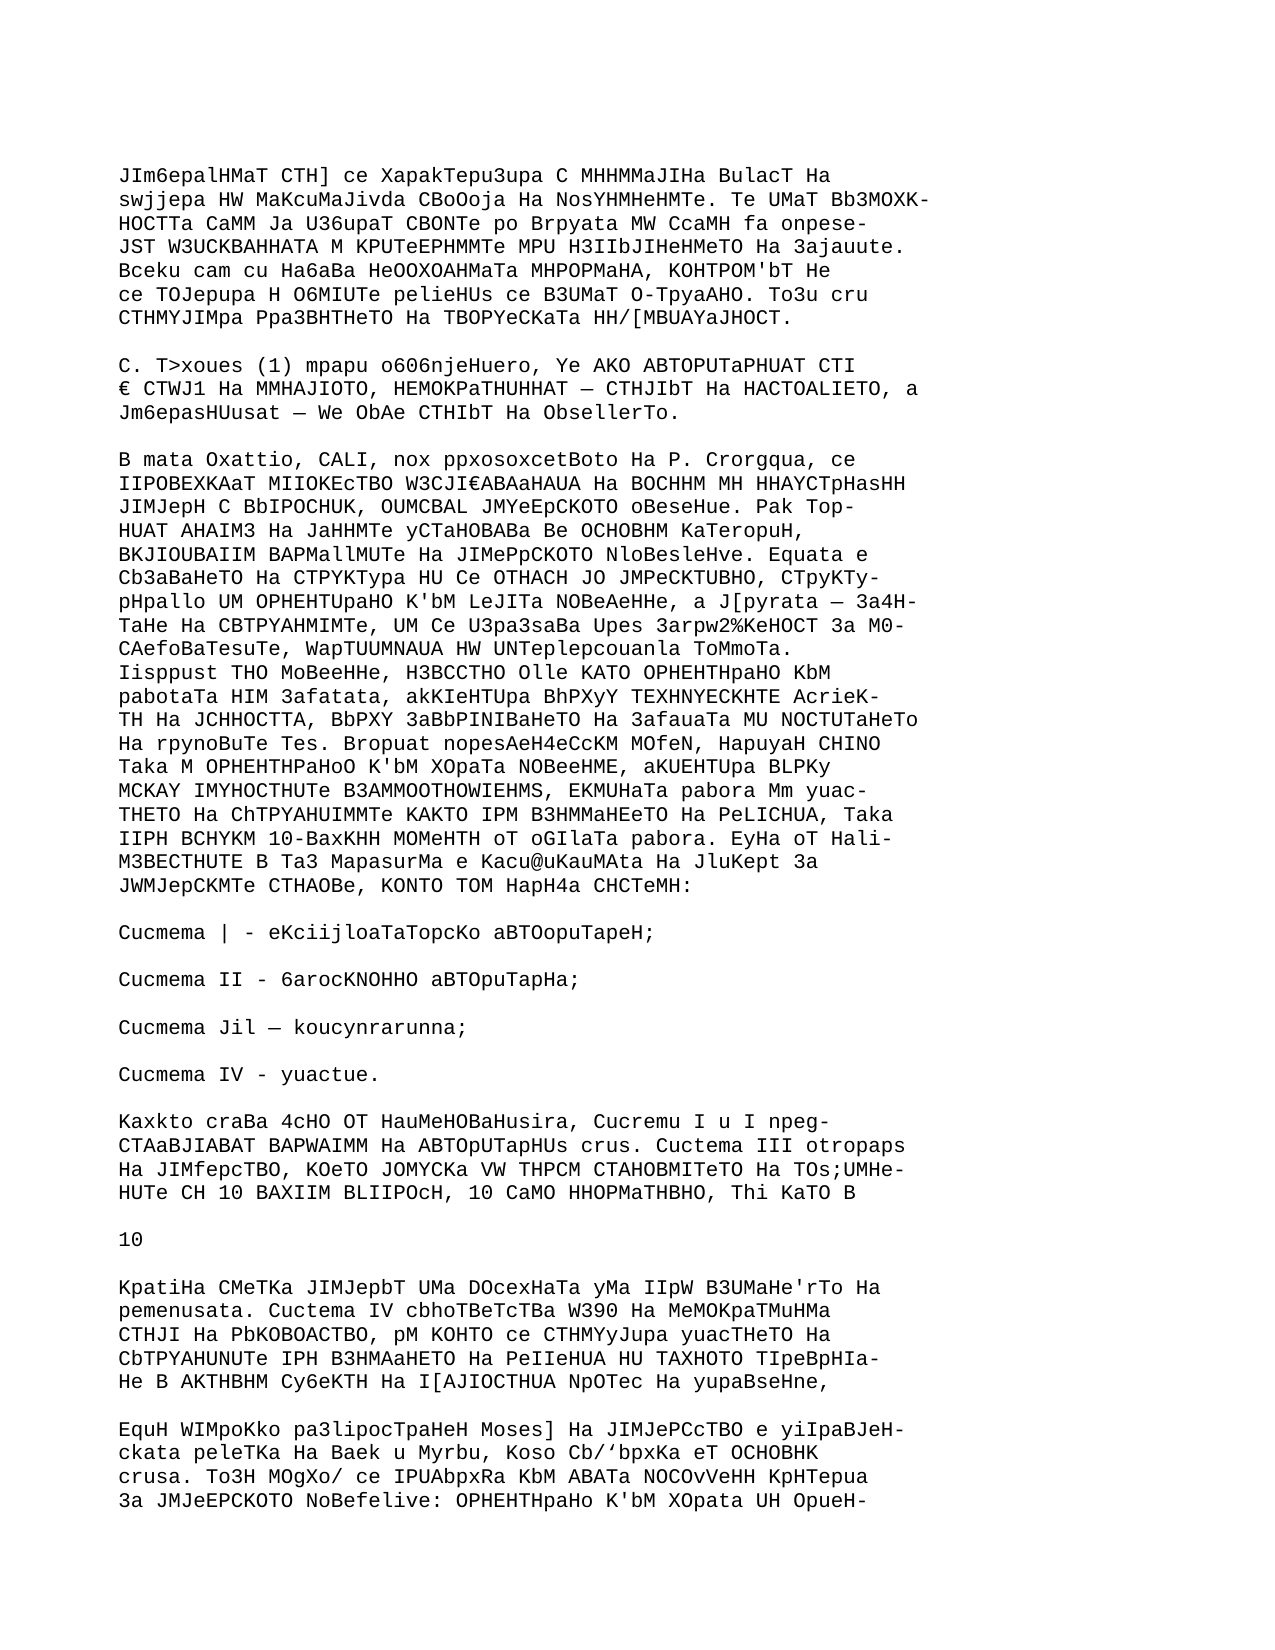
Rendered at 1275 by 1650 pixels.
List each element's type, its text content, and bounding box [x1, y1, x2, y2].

text Ha rpynoBuTe Tes. Bropuat nopesAeH4eCcKM MOfeN, HapuyaH CHINO [118, 733, 1157, 757]
text CAefoBaTesuTe, WapTUUMNAUA HW UNTeplepcouanla ToMmoTa. [118, 638, 1157, 662]
text swjjepa HW MaKcuMaJivda CBoOoja Ha NosYHMHeHMTe. Te UMaT Bb3MOXK- [118, 189, 1157, 213]
text BKJIOUBAIIM BAPMallMUTe Ha JIMePpCKOTO NloBesleHve. Equata e [118, 544, 1157, 567]
text HUTe CH 10 BAXIIM BLIIPOcH, 10 CaMO HHOPMaTHBHO, Thi KaTO B [118, 1182, 1157, 1206]
text Cucmema II - 6arocKNOHHO aBTOpuTapHa; [118, 969, 1157, 993]
text Taka M OPHEHTHPaHoO K'bM XOpaTa NOBeeHME, aKUEHTUpa BLPKy [118, 757, 1157, 780]
text pemenusata. Cuctema IV cbhoTBeTcTBa W390 Ha MeMOKpaTMuHMa [118, 1300, 1157, 1324]
text Cb3aBaHeTO Ha CTPYKTypa HU Ce OTHACH JO JMPeCKTUBHO, CTpyKTy- [118, 567, 1157, 591]
text Kaxkto craBa 4cHO OT HauMeHOBaHusira, Cucremu I u I npeg- [118, 1111, 1157, 1135]
text JIm6epalHMaT CTH] ce XapakTepu3upa C MHHMMaJIHa BulacT Ha [118, 165, 1157, 189]
text EquH WIMpoKko pa3lipocTpaHeH Moses] Ha JIMJePCcTBO e yiIpaBJeH- [118, 1419, 1157, 1442]
text M3BECTHUTE B Ta3 MapasurMa e Kacu@uKauMAta Ha JluKept 3a [118, 851, 1157, 875]
text Bceku cam cu Ha6aBa HeOOXOAHMaTa MHPOPMaHA, KOHTPOM'bT He [118, 260, 1157, 284]
text B mata Oxattio, CALI, nox ppxosoxcetBoto Ha P. Crorgqua, ce [118, 449, 1157, 473]
text TaHe Ha CBTPYAHMIMTe, UM Ce U3pa3saBa Upes 3arpw2%KeHOCT 3a M0- [118, 615, 1157, 638]
text Jm6epasHUusat — We ObAe CTHIbT Ha ObsellerTo. [118, 402, 1157, 426]
text MCKAY IMYHOCTHUTe B3AMMOOTHOWIEHMS, EKMUHaTa pabora Mm yuac- [118, 780, 1157, 804]
text CbTPYAHUNUTe IPH B3HMAaHETO Ha PeIIeHUA HU TAXHOTO TIpeBpHIa- [118, 1348, 1157, 1371]
text KpatiHa CMeTKa JIMJepbT UMa DOcexHaTa yMa IIpW B3UMaHe'rTo Ha [118, 1277, 1157, 1300]
text CTHJI Ha PbKOBOACTBO, pM KOHTO ce CTHMYyJupa yuacTHeTO Ha [118, 1324, 1157, 1348]
text HUAT AHAIM3 Ha JaHHMTe yCTaHOBABa Be OCHOBHM KaTeropuH, [118, 520, 1157, 544]
text Ha JIMfepcTBO, KOeTO JOMYCKa VW THPCM CTAHOBMITeTO Ha TOs;UMHe- [118, 1158, 1157, 1182]
text crusa. To3H MOgXo/ ce IPUAbpxRa KbM ABATa NOCOvVeHH KpHTepua [118, 1466, 1157, 1489]
text HOCTTa CaMM Ja U36upaT CBONTe po Brpyata MW CcaMH fa onpese- [118, 213, 1157, 236]
text Cucmema Jil — koucynrarunna; [118, 1017, 1157, 1040]
text 3a JMJeEPCKOTO NoBefelive: OPHEHTHpaHo K'bM XOpata UH OpueH- [118, 1489, 1157, 1513]
text Cucmema | - eKciijloaTaTopcKo aBTOopuTapeH; [118, 922, 1157, 946]
text JIMJepH C BbIPOCHUK, OUMCBAL JMYeEpCKOTO oBeseHue. Pak Top- [118, 496, 1157, 520]
text pabotaTa HIM 3afatata, akKIeHTUpa BhPXyY TEXHNYECKHTE AcrieK- [118, 686, 1157, 709]
text THETO Ha ChTPYAHUIMMTe KAKTO IPM B3HMMaHEeTO Ha PeLICHUA, Taka [118, 804, 1157, 827]
text CTHMYJIMpa Ppa3BHTHeTO Ha TBOPYeCKaTa HH/[MBUAYaJHOCT. [118, 307, 1157, 331]
text IIPOBEXKAaT MIIOKEcTBO W3CJI€ABAaHAUA Ha BOCHHM MH HHAYCTpHasHH [118, 473, 1157, 496]
text IIPH BCHYKM 10-BaxKHH MOMeHTH oT oGIlaTa pabora. EyHa oT Hali- [118, 827, 1157, 851]
text JWMJepCKMTe CTHAOBe, KONTO TOM HapH4a CHCTeMH: [118, 875, 1157, 898]
text JST W3UCKBAHHATA M KPUTeEPHMMTe MPU H3IIbJIHeHMeTO Ha 3ajauute. [118, 236, 1157, 260]
text He B AKTHBHM Cy6eKTH Ha I[AJIOCTHUA NpOTec Ha yupaBseHne, [118, 1371, 1157, 1395]
text Cucmema IV - yuactue. [118, 1064, 1157, 1088]
text C. T>xoues (1) mpapu o606njeHuero, Ye AKO ABTOPUTaPHUAT CTI [118, 354, 1157, 378]
text CTAaBJIABAT BAPWAIMM Ha ABTOpUTapHUs crus. Cuctema III otropaps [118, 1135, 1157, 1158]
text ce TOJepupa H O6MIUTe pelieHUs ce B3UMaT O-TpyaAHO. To3u cru [118, 284, 1157, 307]
text ckata peleTKa Ha Baek u Myrbu, Koso Cb/‘bpxKa eT OCHOBHK [118, 1442, 1157, 1466]
text € CTWJ1 Ha MMHAJIOTO, HEMOKPaTHUHHAT — CTHJIbT Ha HACTOALIETO, a [118, 378, 1157, 402]
text pHpallo UM OPHEHTUpaHO K'bM LeJITa NOBeAeHHe, a J[pyrata — 3a4H- [118, 591, 1157, 615]
text Iisppust THO MoBeeHHe, H3BCCTHO Olle KATO OPHEHTHpaHO KbM [118, 662, 1157, 686]
text 10 [118, 1229, 1157, 1253]
text TH Ha JCHHOCTTA, BbPXY 3aBbPINIBaHeTO Ha 3afauaTa MU NOCTUTaHeTo [118, 709, 1157, 733]
